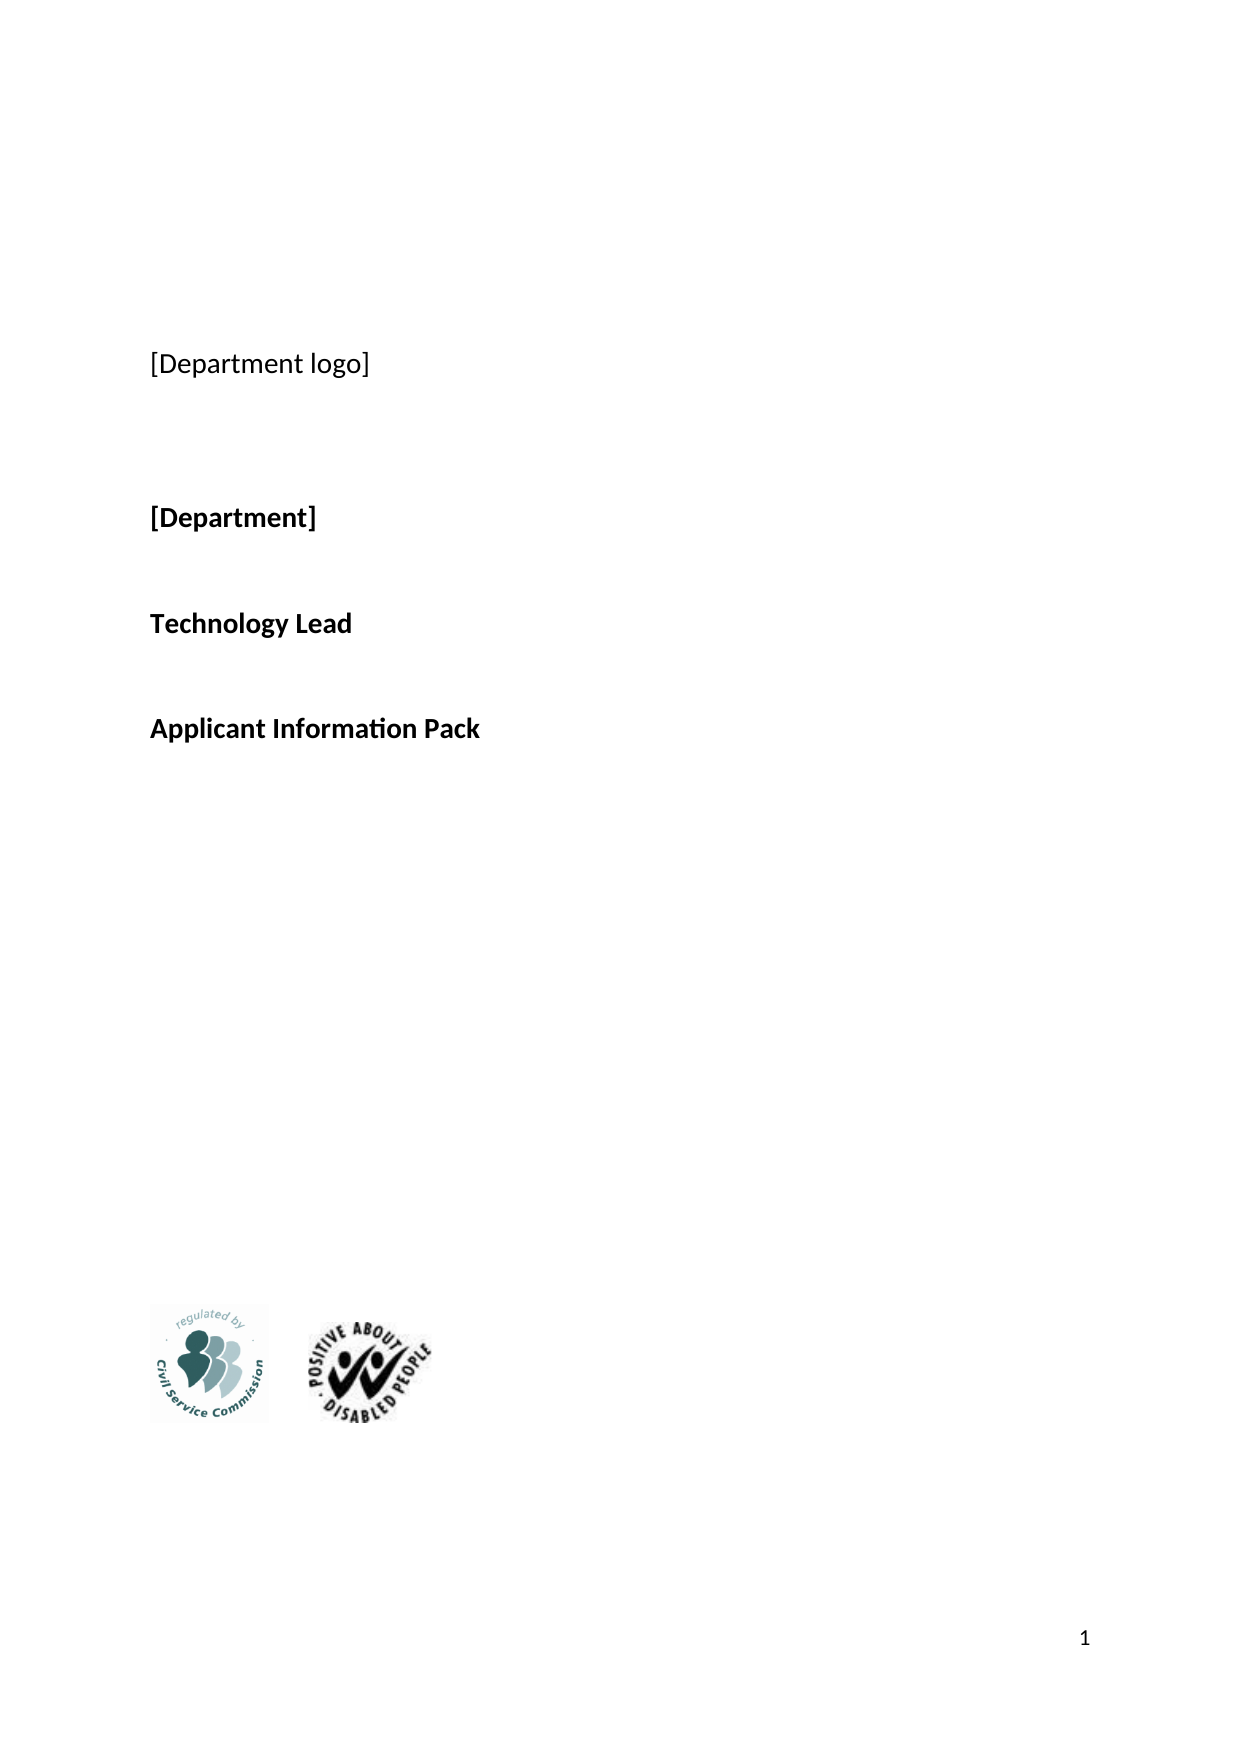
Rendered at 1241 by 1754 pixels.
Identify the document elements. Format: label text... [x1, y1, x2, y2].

text [Department] [150, 499, 1090, 535]
picture [308, 1322, 432, 1423]
text Technology Lead [150, 605, 1090, 641]
picture [150, 1304, 269, 1423]
text [Department logo] [150, 345, 1090, 381]
text Applicant Information Pack [150, 710, 1090, 746]
